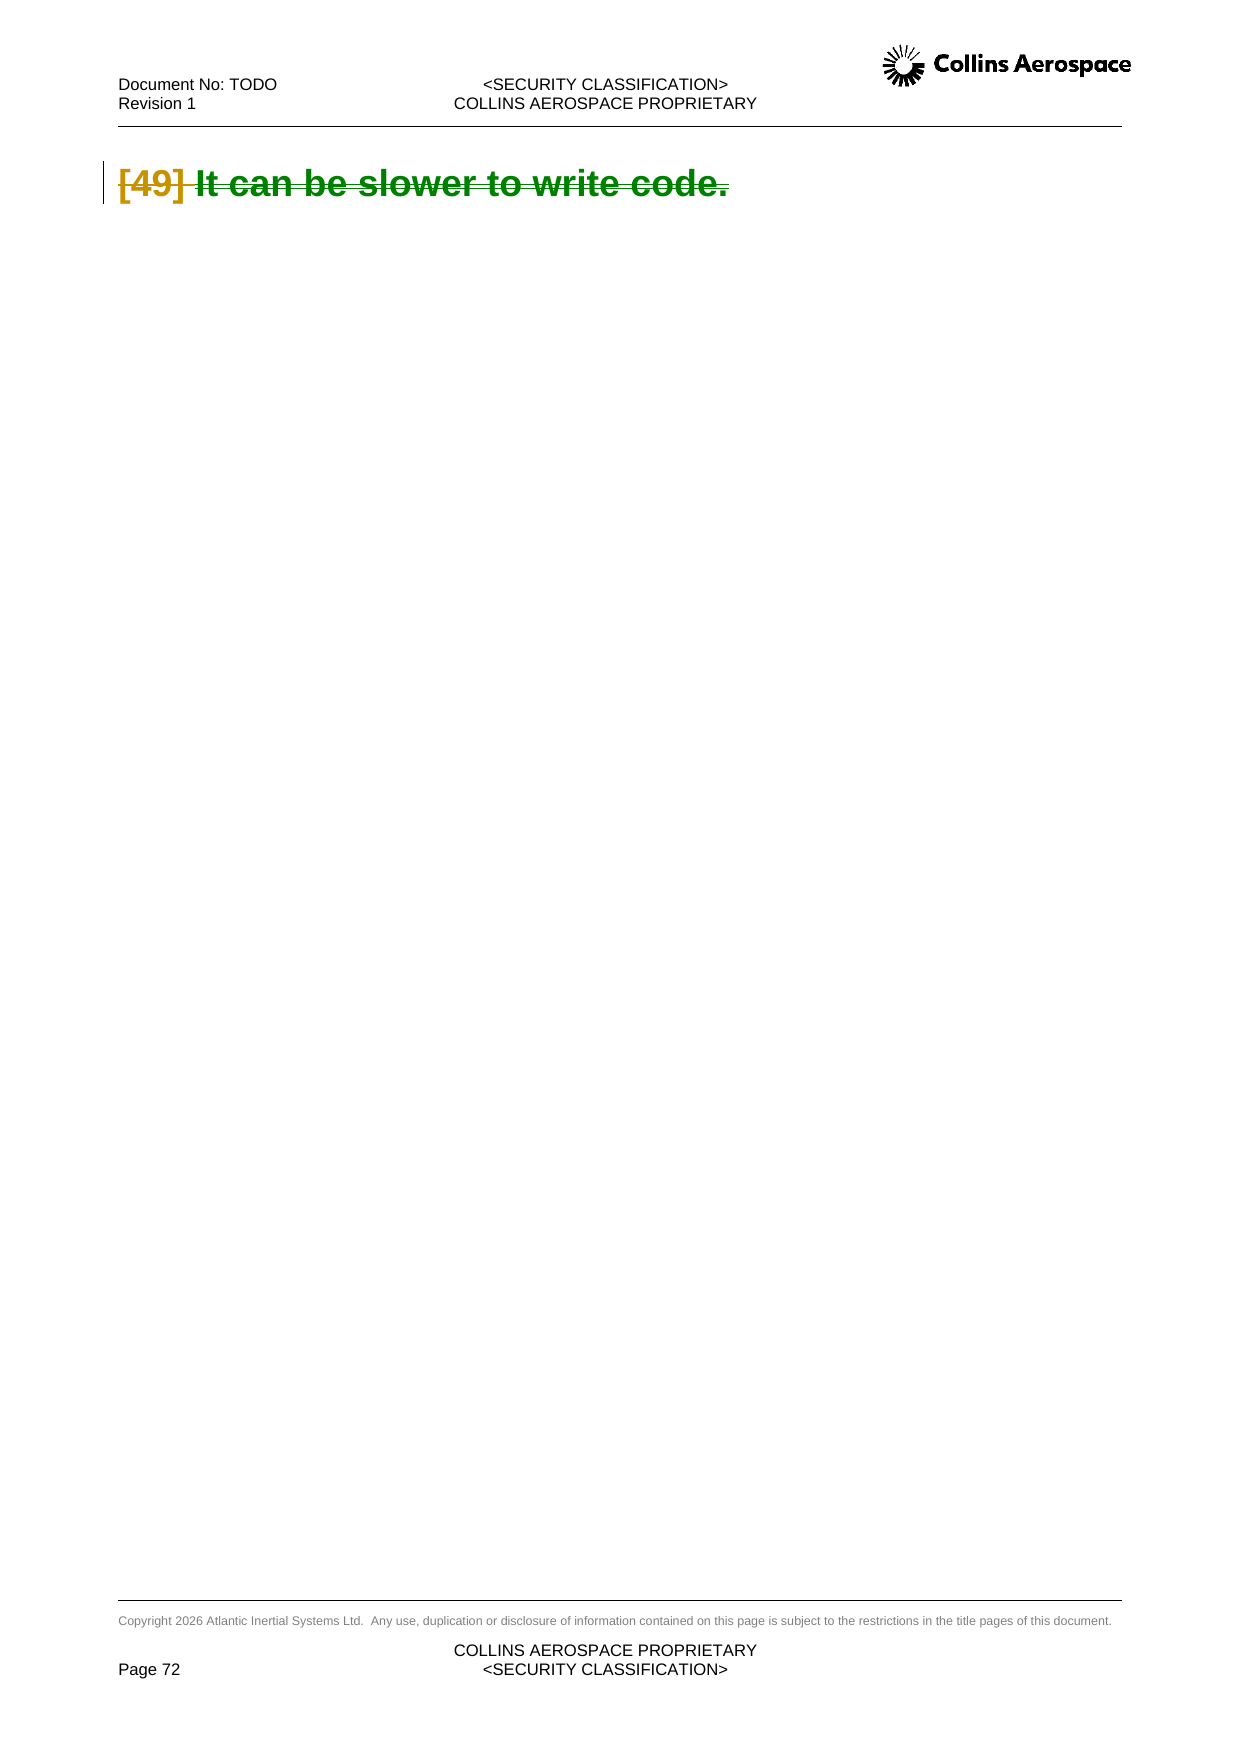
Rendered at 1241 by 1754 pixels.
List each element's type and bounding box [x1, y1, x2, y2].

picture [882, 44, 1131, 87]
